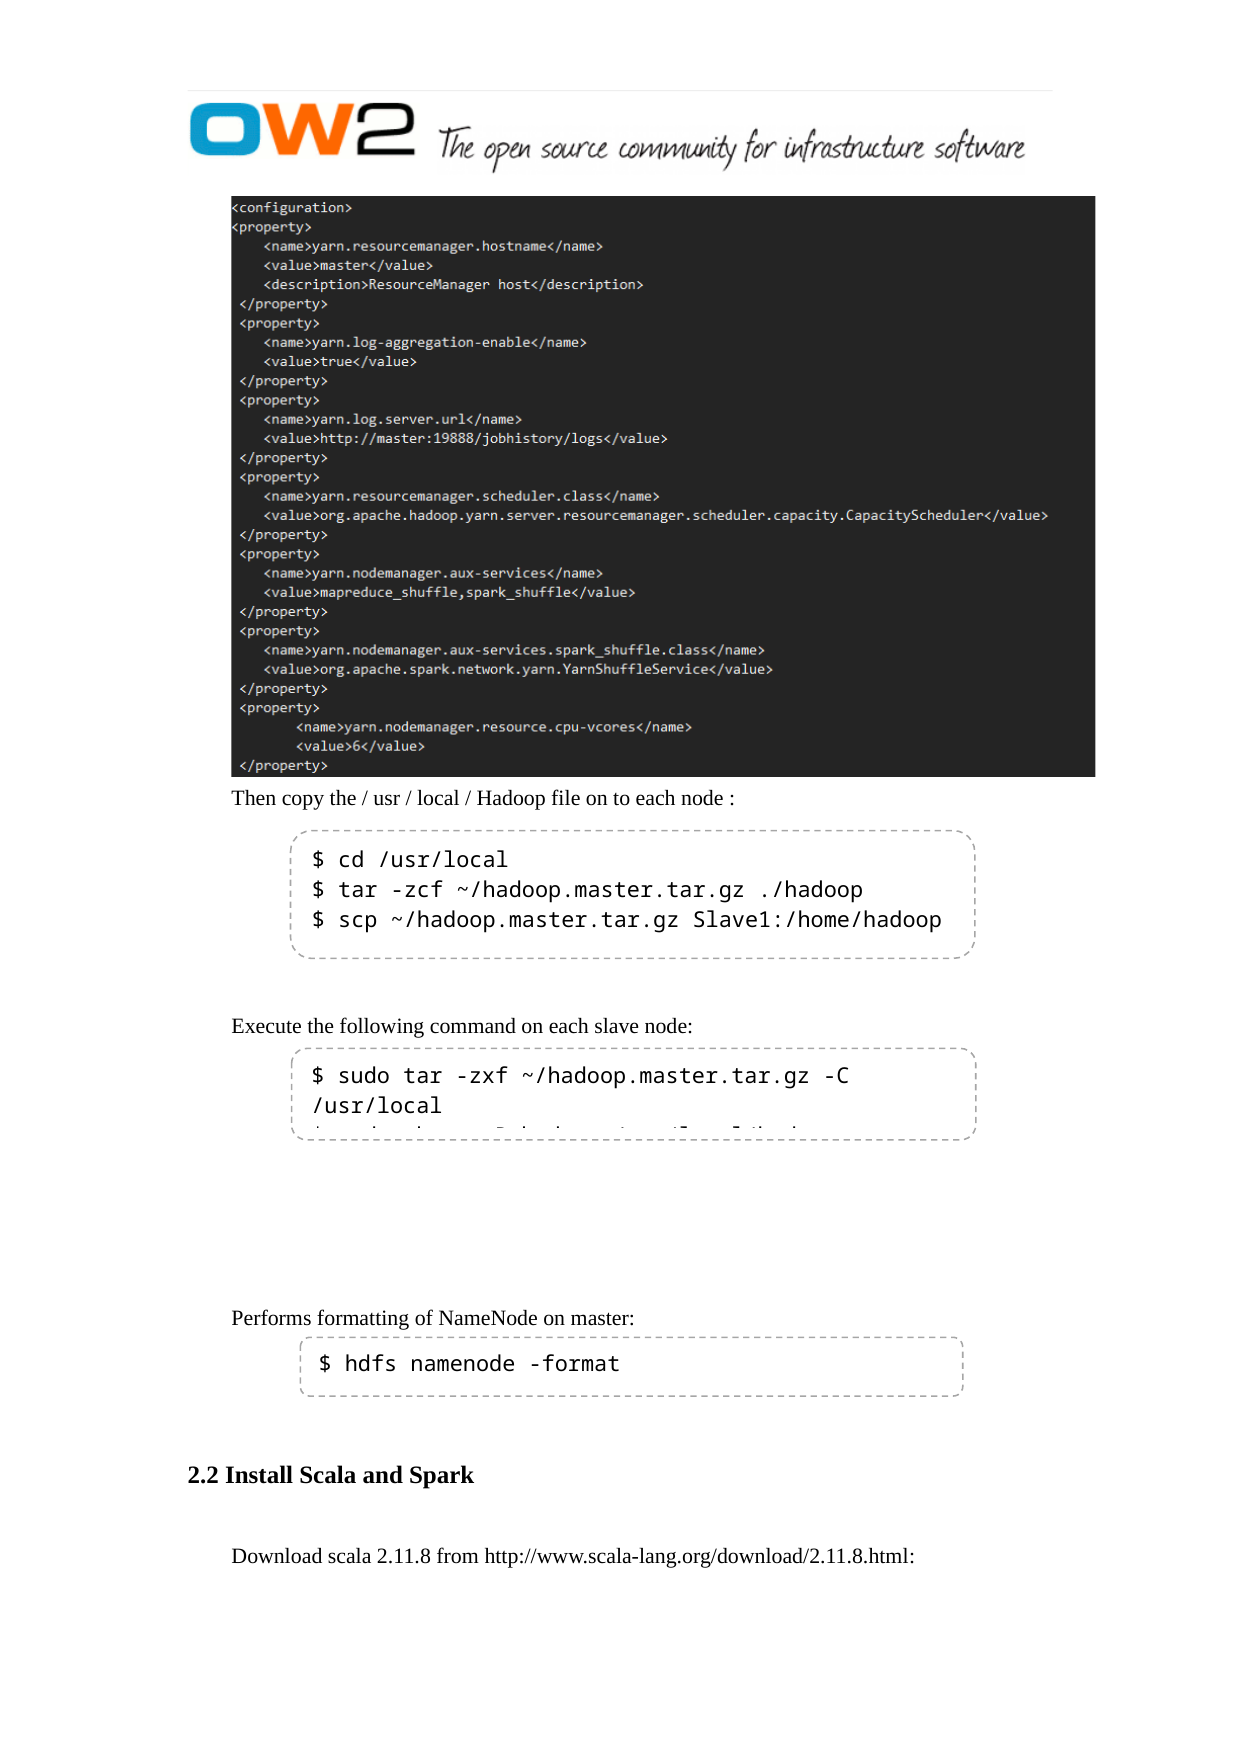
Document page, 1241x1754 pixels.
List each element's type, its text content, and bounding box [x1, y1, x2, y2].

list Then copy the / usr / local / Hadoop file on to each node : [187, 782, 1053, 814]
picture [231, 196, 1096, 777]
list Execute the following command on each slave node: [187, 1009, 1053, 1042]
list Download scala 2.11.8 from http://www.scala-lang.org/download/2.11.8.html: [187, 1539, 1053, 1571]
subtitle 2.2 Install Scala and Spark [187, 1459, 1053, 1491]
list Performs formatting of NameNode on master: [187, 1302, 1053, 1334]
picture [187, 90, 1053, 185]
